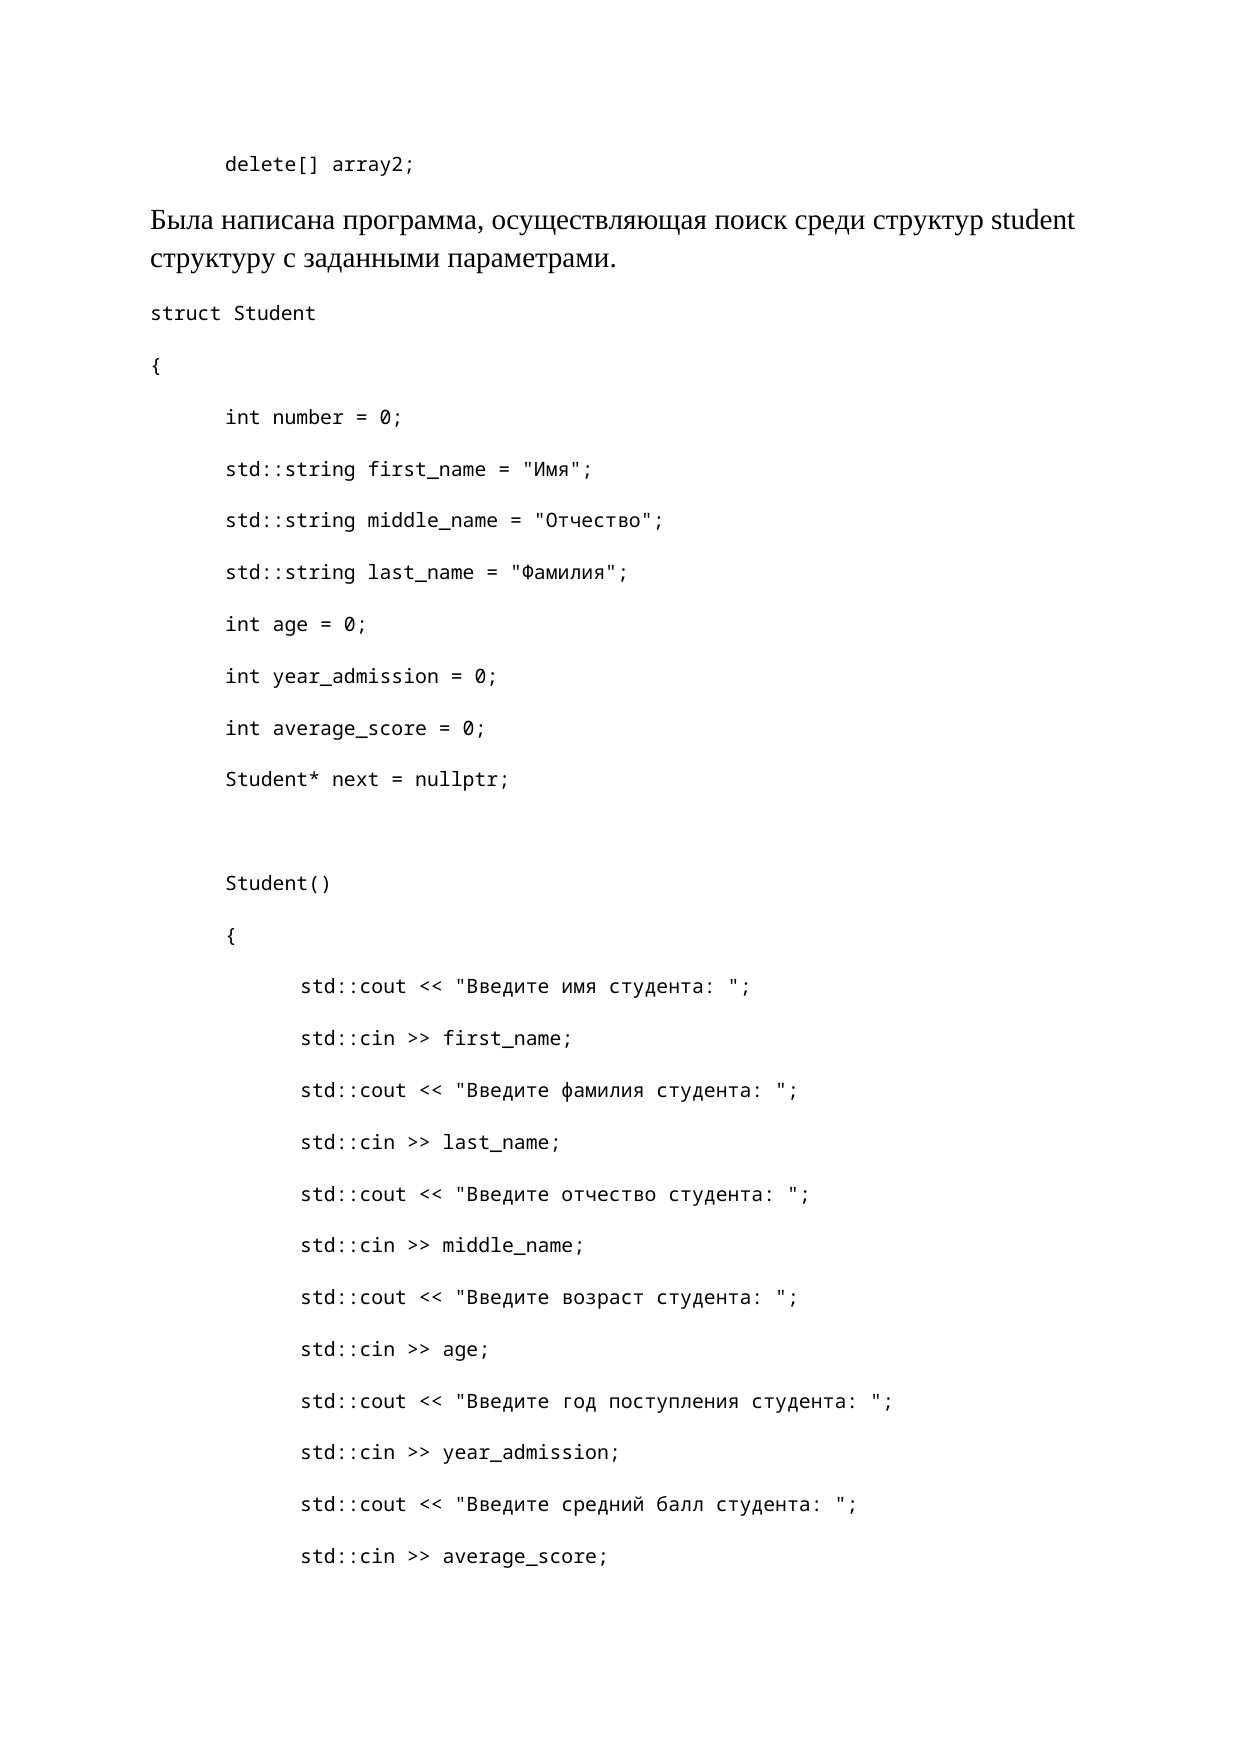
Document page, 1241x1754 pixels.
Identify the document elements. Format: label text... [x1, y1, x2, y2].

text { [150, 351, 1090, 378]
text delete[] array2; [150, 150, 1090, 177]
text std::cout << "Введите имя студента: "; [150, 973, 1090, 1000]
text Student* next = nullptr; [150, 766, 1090, 793]
text std::cin >> middle_name; [150, 1232, 1090, 1258]
text std::cout << "Введите фамилия студента: "; [150, 1076, 1090, 1103]
text Student() [150, 869, 1090, 896]
text struct Student [150, 300, 1090, 327]
text int number = 0; [150, 403, 1090, 430]
text std::cout << "Введите средний балл студента: "; [150, 1490, 1090, 1517]
text std::cout << "Введите год поступления студента: "; [150, 1387, 1090, 1414]
text std::string first_name = "Имя"; [150, 455, 1090, 482]
text std::cin >> first_name; [150, 1024, 1090, 1051]
text std::string last_name = "Фамилия"; [150, 558, 1090, 586]
text std::cout << "Введите отчество студента: "; [150, 1180, 1090, 1207]
text std::string middle_name = "Отчество"; [150, 507, 1090, 534]
text std::cin >> last_name; [150, 1128, 1090, 1155]
text { [150, 921, 1090, 948]
text std::cout << "Введите возраст студента: "; [150, 1283, 1090, 1310]
text int age = 0; [150, 610, 1090, 637]
text Была написана программа, осуществляющая поиск среди структур student структуру с заданными параметрами. [150, 202, 1090, 274]
text int average_score = 0; [150, 714, 1090, 741]
text std::cin >> average_score; [150, 1542, 1090, 1569]
text int year_admission = 0; [150, 662, 1090, 689]
text std::cin >> year_admission; [150, 1439, 1090, 1466]
text std::cin >> age; [150, 1335, 1090, 1362]
